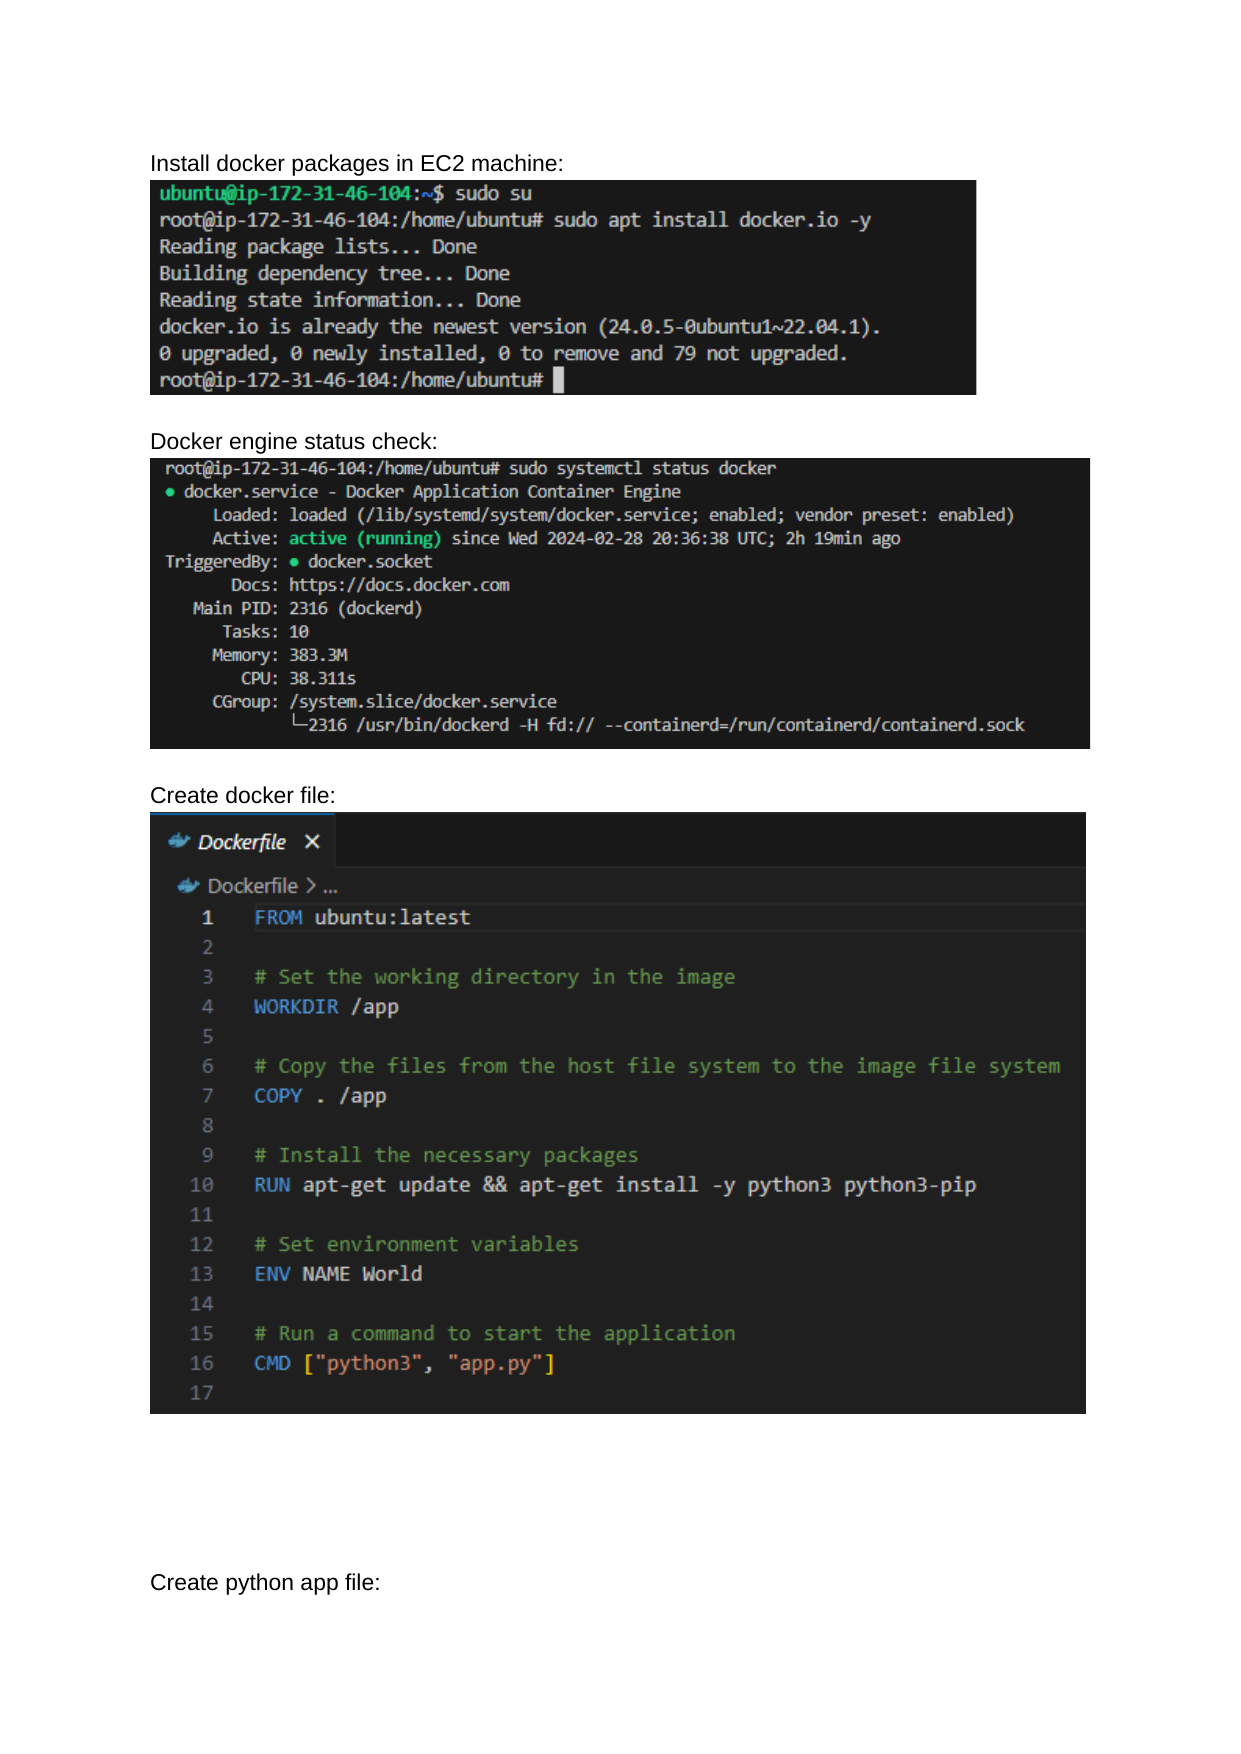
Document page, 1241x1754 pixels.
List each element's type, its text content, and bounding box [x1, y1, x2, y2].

text Create docker file: [150, 782, 1090, 808]
text Docker engine status check: [150, 428, 1090, 455]
picture [150, 812, 1086, 1414]
text Install docker packages in EC2 machine: [150, 150, 1090, 176]
picture [150, 458, 1091, 749]
picture [150, 180, 977, 395]
text Create python app file: [150, 1569, 1090, 1595]
